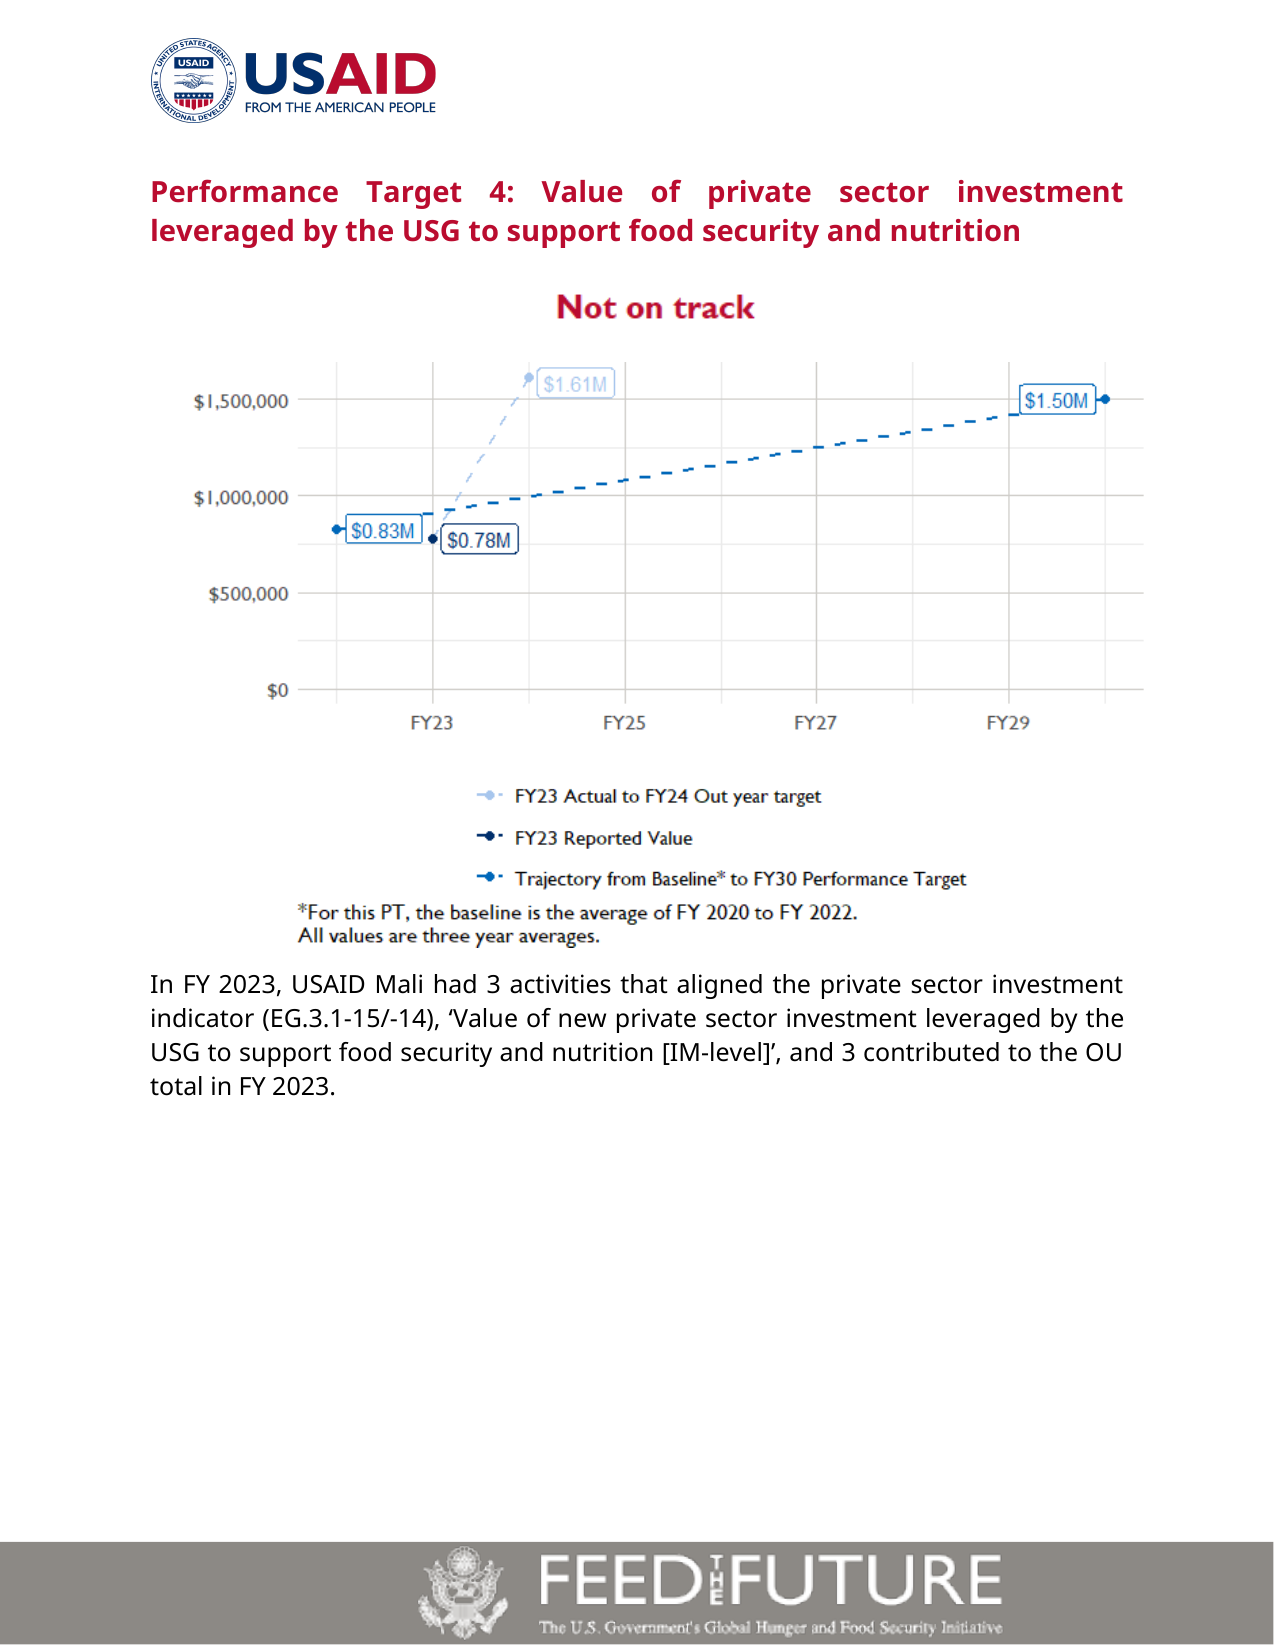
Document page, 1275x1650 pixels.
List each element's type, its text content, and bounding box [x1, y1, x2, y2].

text In FY 2023, USAID Mali had 3 activities that aligned the private sector investment indicator (EG.3.1-15/-14), ‘Value of new private sector investment leveraged by the USG to support food security and nutrition [IM-level]’, and 3 contributed to the OU total in FY 2023. [150, 966, 1125, 1103]
picture [414, 1540, 1010, 1645]
picture [168, 268, 1144, 344]
subtitle Performance Target 4: Value of private sector investment leveraged by the USG to support food security and nutrition [150, 171, 1125, 250]
picture [151, 38, 436, 123]
picture [168, 362, 1144, 948]
